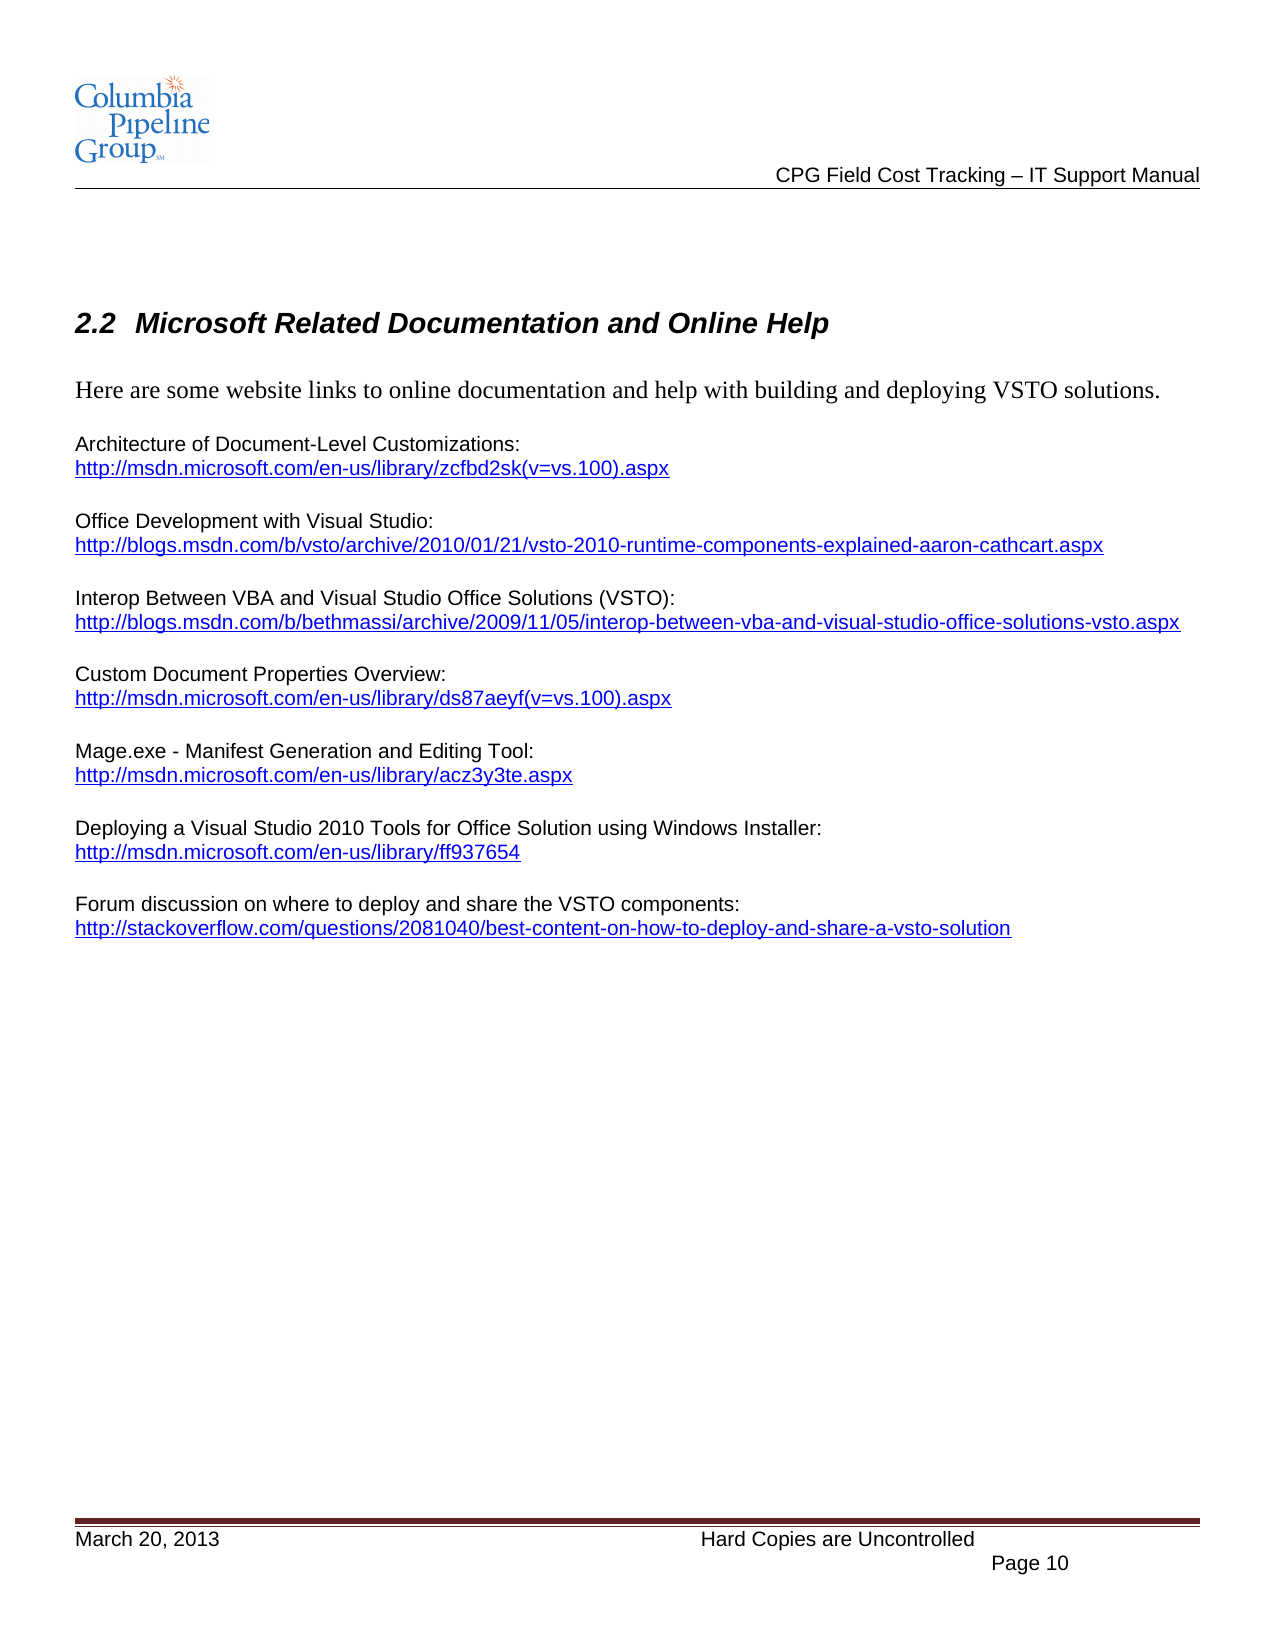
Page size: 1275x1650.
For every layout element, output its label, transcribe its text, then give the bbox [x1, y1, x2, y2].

text Interop Between VBA and Visual Studio Office Solutions (VSTO): [75, 586, 1200, 609]
text http://msdn.microsoft.com/en-us/library/ds87aeyf(v=vs.100).aspx [75, 686, 1200, 710]
text Mage.exe - Manifest Generation and Editing Tool: [75, 739, 1200, 763]
text Here are some website links to online documentation and help with building and deploying VSTO solutions. [75, 375, 1200, 403]
text Office Development with Visual Studio: [75, 509, 1200, 533]
subtitle Microsoft Related Documentation and Online Help [75, 306, 1200, 340]
text Forum discussion on where to deploy and share the VSTO components: [75, 892, 1200, 916]
picture [75, 75, 210, 163]
text http://msdn.microsoft.com/en-us/library/ff937654 [75, 839, 1200, 863]
text http://blogs.msdn.com/b/vsto/archive/2010/01/21/vsto-2010-runtime-components-explained-aaron-cathcart.aspx [75, 533, 1200, 557]
text Custom Document Properties Overview: [75, 662, 1200, 686]
text http://msdn.microsoft.com/en-us/library/acz3y3te.aspx [75, 763, 1200, 787]
text http://stackoverflow.com/questions/2081040/best-content-on-how-to-deploy-and-share-a-vsto-solution [75, 916, 1200, 940]
text http://blogs.msdn.com/b/bethmassi/archive/2009/11/05/interop-between-vba-and-visual-studio-office-solutions-vsto.aspx [75, 609, 1200, 633]
text http://msdn.microsoft.com/en-us/library/zcfbd2sk(v=vs.100).aspx [75, 456, 1200, 480]
text Architecture of Document-Level Customizations: [75, 432, 1200, 456]
text Deploying a Visual Studio 2010 Tools for Office Solution using Windows Installer: [75, 816, 1200, 839]
